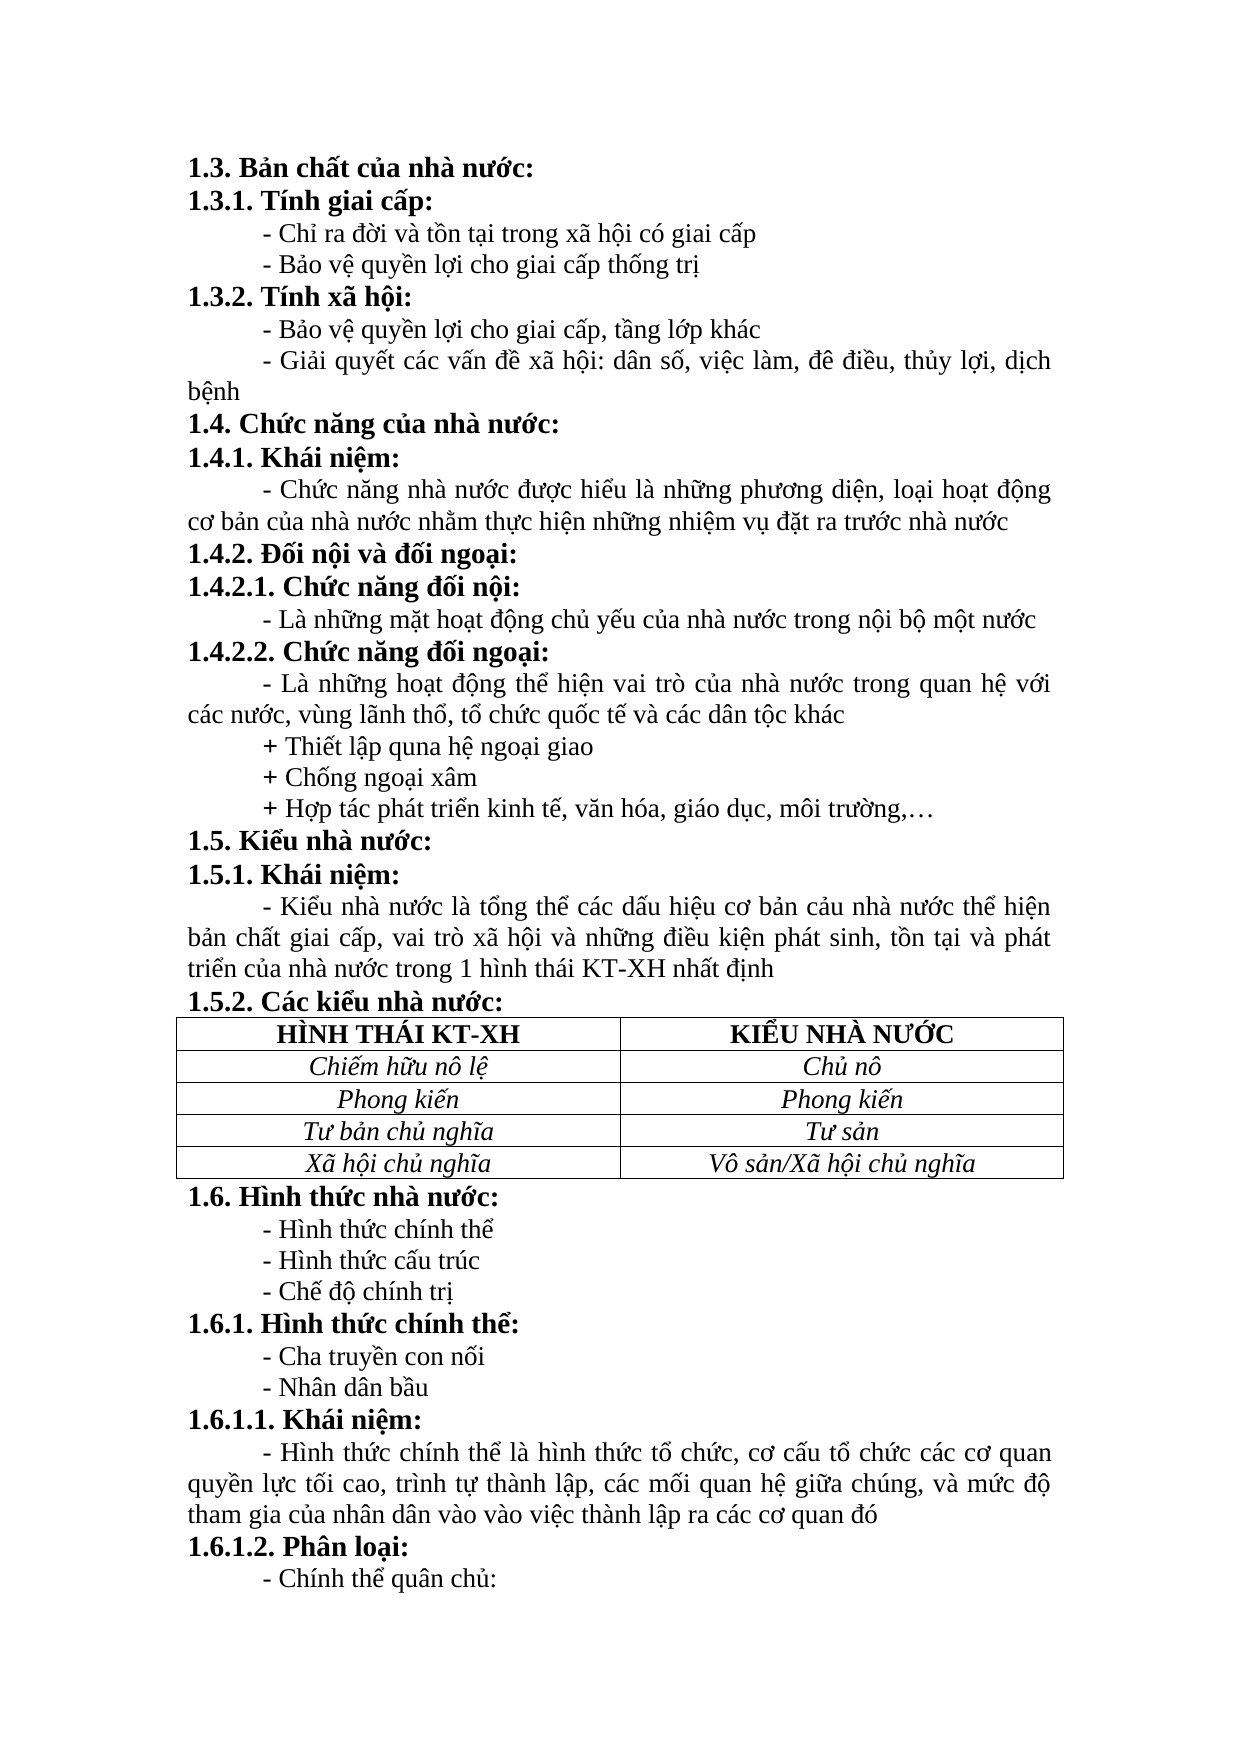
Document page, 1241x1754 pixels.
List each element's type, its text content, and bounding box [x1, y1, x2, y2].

text - Hình thức cấu trúc [187, 1244, 1053, 1275]
list Khái niệm: [187, 857, 1053, 890]
text + Hợp tác phát triển kinh tế, văn hóa, giáo dục, môi trường,… [187, 792, 1053, 823]
list Hình thức chính thể: [187, 1306, 1053, 1340]
table_cell Phong kiến [621, 1083, 1063, 1114]
text - Cha truyền con nối [187, 1340, 1053, 1371]
list Khái niệm: [187, 440, 1053, 473]
list Chức năng đối ngoại: [187, 634, 1053, 667]
table_cell Chiếm hữu nô lệ [177, 1051, 620, 1082]
table_cell Vô sản/Xã hội chủ nghĩa [621, 1147, 1063, 1178]
list Khái niệm: [187, 1402, 1053, 1436]
table_cell Tư bản chủ nghĩa [177, 1115, 620, 1146]
text - Chế độ chính trị [187, 1275, 1053, 1306]
text - Chính thể quân chủ: [187, 1563, 1053, 1594]
list Phân loại: [187, 1529, 1053, 1563]
table_cell Chủ nô [621, 1051, 1063, 1082]
list Tính giai cấp: [187, 183, 1053, 217]
list Kiểu nhà nước: [187, 823, 1053, 857]
table_header HÌNH THÁI KT-XH [177, 1018, 620, 1049]
table_cell Tư sản [621, 1115, 1063, 1146]
list Bản chất của nhà nước: [187, 150, 1053, 183]
text - Chức năng nhà nước được hiểu là những phương diện, loại hoạt động cơ bản của nhà nước nhằm thực hiện những nhiệm vụ đặt ra trước nhà nước [187, 473, 1053, 536]
table_header KIỂU NHÀ NƯỚC [621, 1018, 1063, 1049]
text - Là những hoạt động thể hiện vai trò của nhà nước trong quan hệ với các nước, vùng lãnh thổ, tổ chức quốc tế và các dân tộc khác [187, 667, 1053, 730]
text + Chống ngoại xâm [187, 761, 1053, 792]
table_cell Xã hội chủ nghĩa [177, 1147, 620, 1178]
text - Nhân dân bầu [187, 1371, 1053, 1402]
text - Chỉ ra đời và tồn tại trong xã hội có giai cấp [187, 217, 1053, 248]
list Hình thức nhà nước: [187, 1179, 1053, 1213]
text - Bảo vệ quyền lợi cho giai cấp, tầng lớp khác [187, 313, 1053, 344]
text - Hình thức chính thể [187, 1213, 1053, 1244]
text - Giải quyết các vấn đề xã hội: dân số, việc làm, đê điều, thủy lợi, dịch bệnh [187, 344, 1053, 406]
text - Bảo vệ quyền lợi cho giai cấp thống trị [187, 248, 1053, 279]
text - Là những mặt hoạt động chủ yếu của nhà nước trong nội bộ một nước [187, 603, 1053, 634]
list Tính xã hội: [187, 279, 1053, 313]
text - Kiểu nhà nước là tổng thể các dấu hiệu cơ bản cảu nhà nước thể hiện bản chất giai cấp, vai trò xã hội và những điều kiện phát sinh, tồn tại và phát triển của nhà nước trong 1 hình thái KT-XH nhất định [187, 890, 1053, 984]
table_cell Phong kiến [177, 1083, 620, 1114]
text + Thiết lập quna hệ ngoại giao [187, 730, 1053, 761]
list Đối nội và đối ngoại: [187, 536, 1053, 569]
text - Hình thức chính thể là hình thức tổ chức, cơ cấu tổ chức các cơ quan quyền lực tối cao, trình tự thành lập, các mối quan hệ giữa chúng, và mức độ tham gia của nhân dân vào vào việc thành lập ra các cơ quan đó [187, 1436, 1053, 1529]
list Các kiểu nhà nước: [187, 984, 1053, 1017]
list Chức năng của nhà nước: [187, 406, 1053, 440]
list Chức năng đối nội: [187, 569, 1053, 603]
